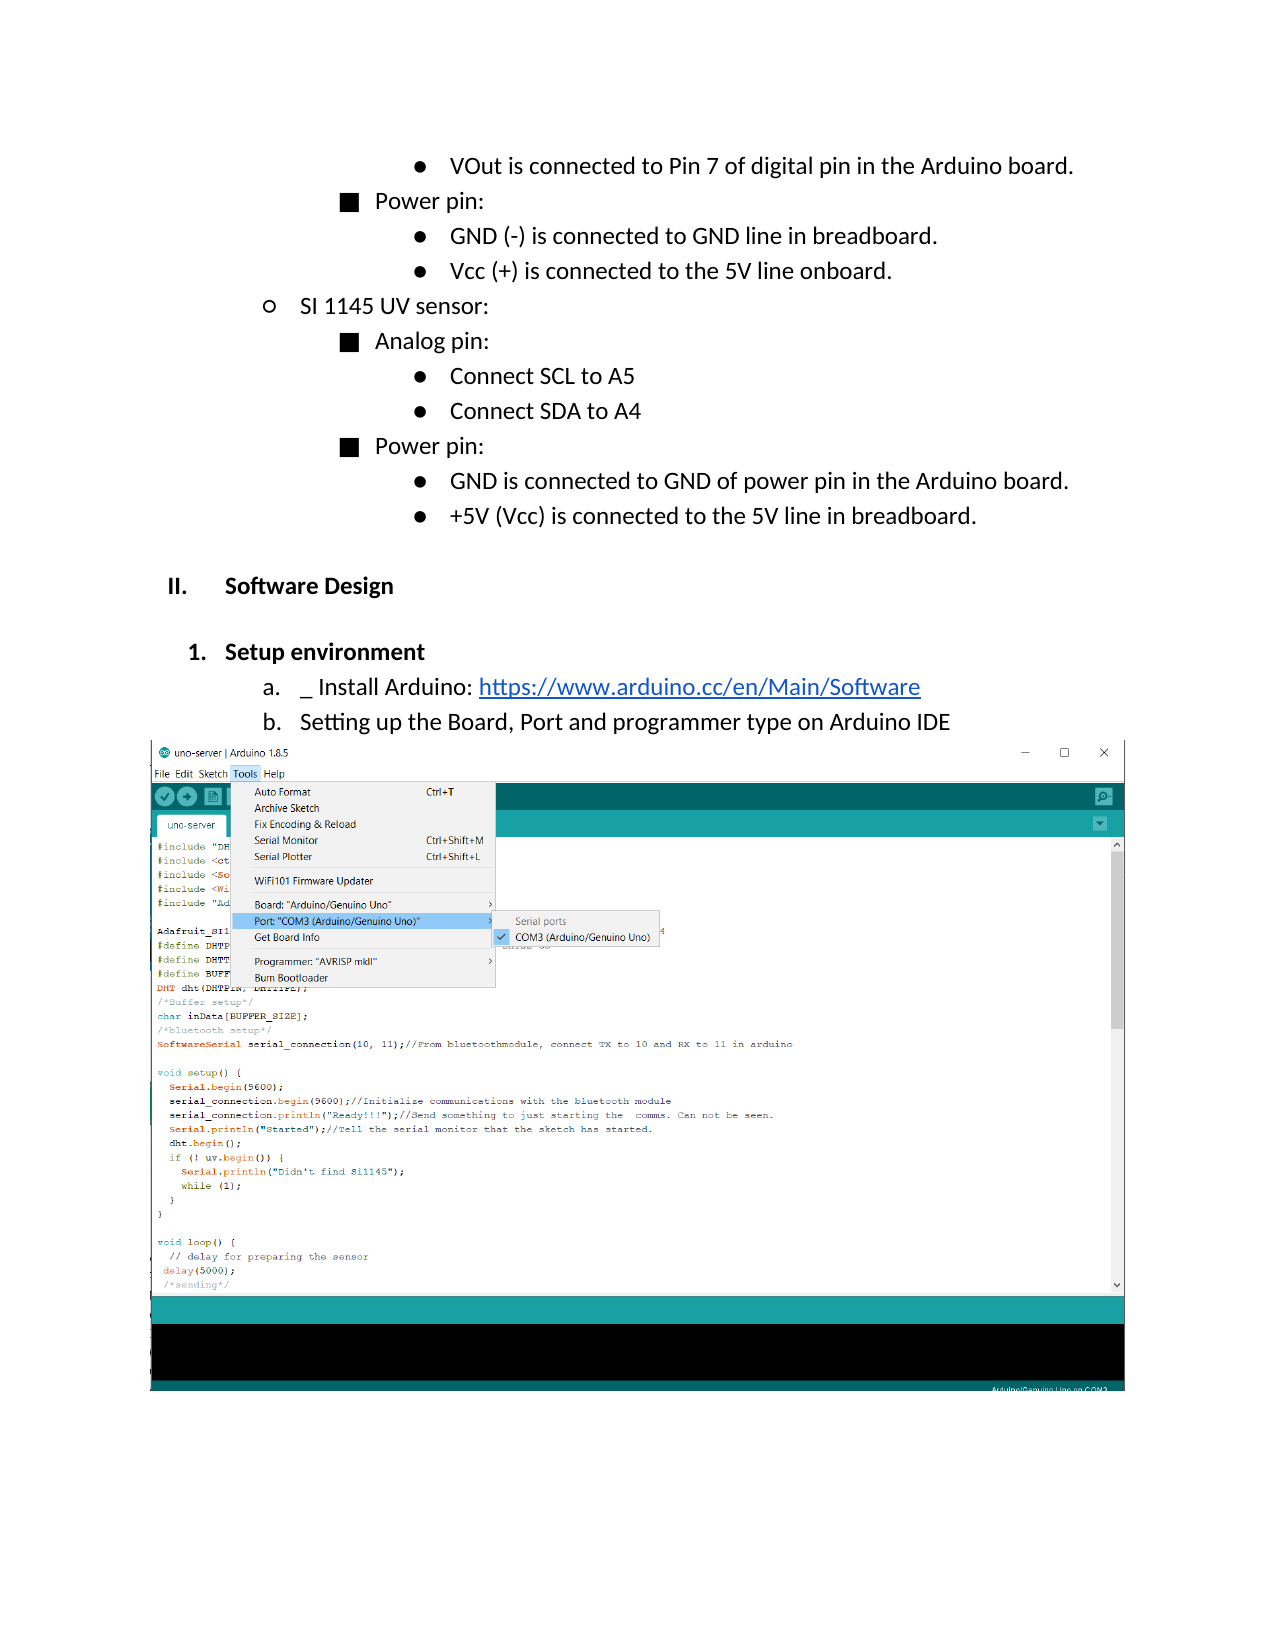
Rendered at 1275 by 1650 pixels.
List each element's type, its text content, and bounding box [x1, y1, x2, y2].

list _ Install Arduino: https://www.arduino.cc/en/Main/Software [262, 671, 1125, 701]
list Setup environment [187, 636, 1125, 666]
list Connect SDA to A4 [412, 395, 1125, 426]
list SI 1145 UV sensor: [262, 290, 1125, 321]
list VOut is connected to Pin 7 of digital pin in the Arduino board. [412, 150, 1125, 181]
list GND is connected to GND of power pin in the Arduino board. [412, 465, 1125, 496]
list Setting up the Board, Port and programmer type on Arduino IDE [262, 706, 1125, 736]
list Connect SCL to A5 [412, 360, 1125, 391]
list Power pin: [337, 185, 1125, 216]
list Vcc (+) is connected to the 5V line onboard. [412, 255, 1125, 286]
list Analog pin: [337, 325, 1125, 356]
picture [150, 740, 1125, 1391]
list GND (-) is connected to GND line in breadboard. [412, 220, 1125, 251]
list Software Design [187, 570, 1125, 601]
list Power pin: [337, 430, 1125, 461]
list +5V (Vcc) is connected to the 5V line in breadboard. [412, 500, 1125, 531]
